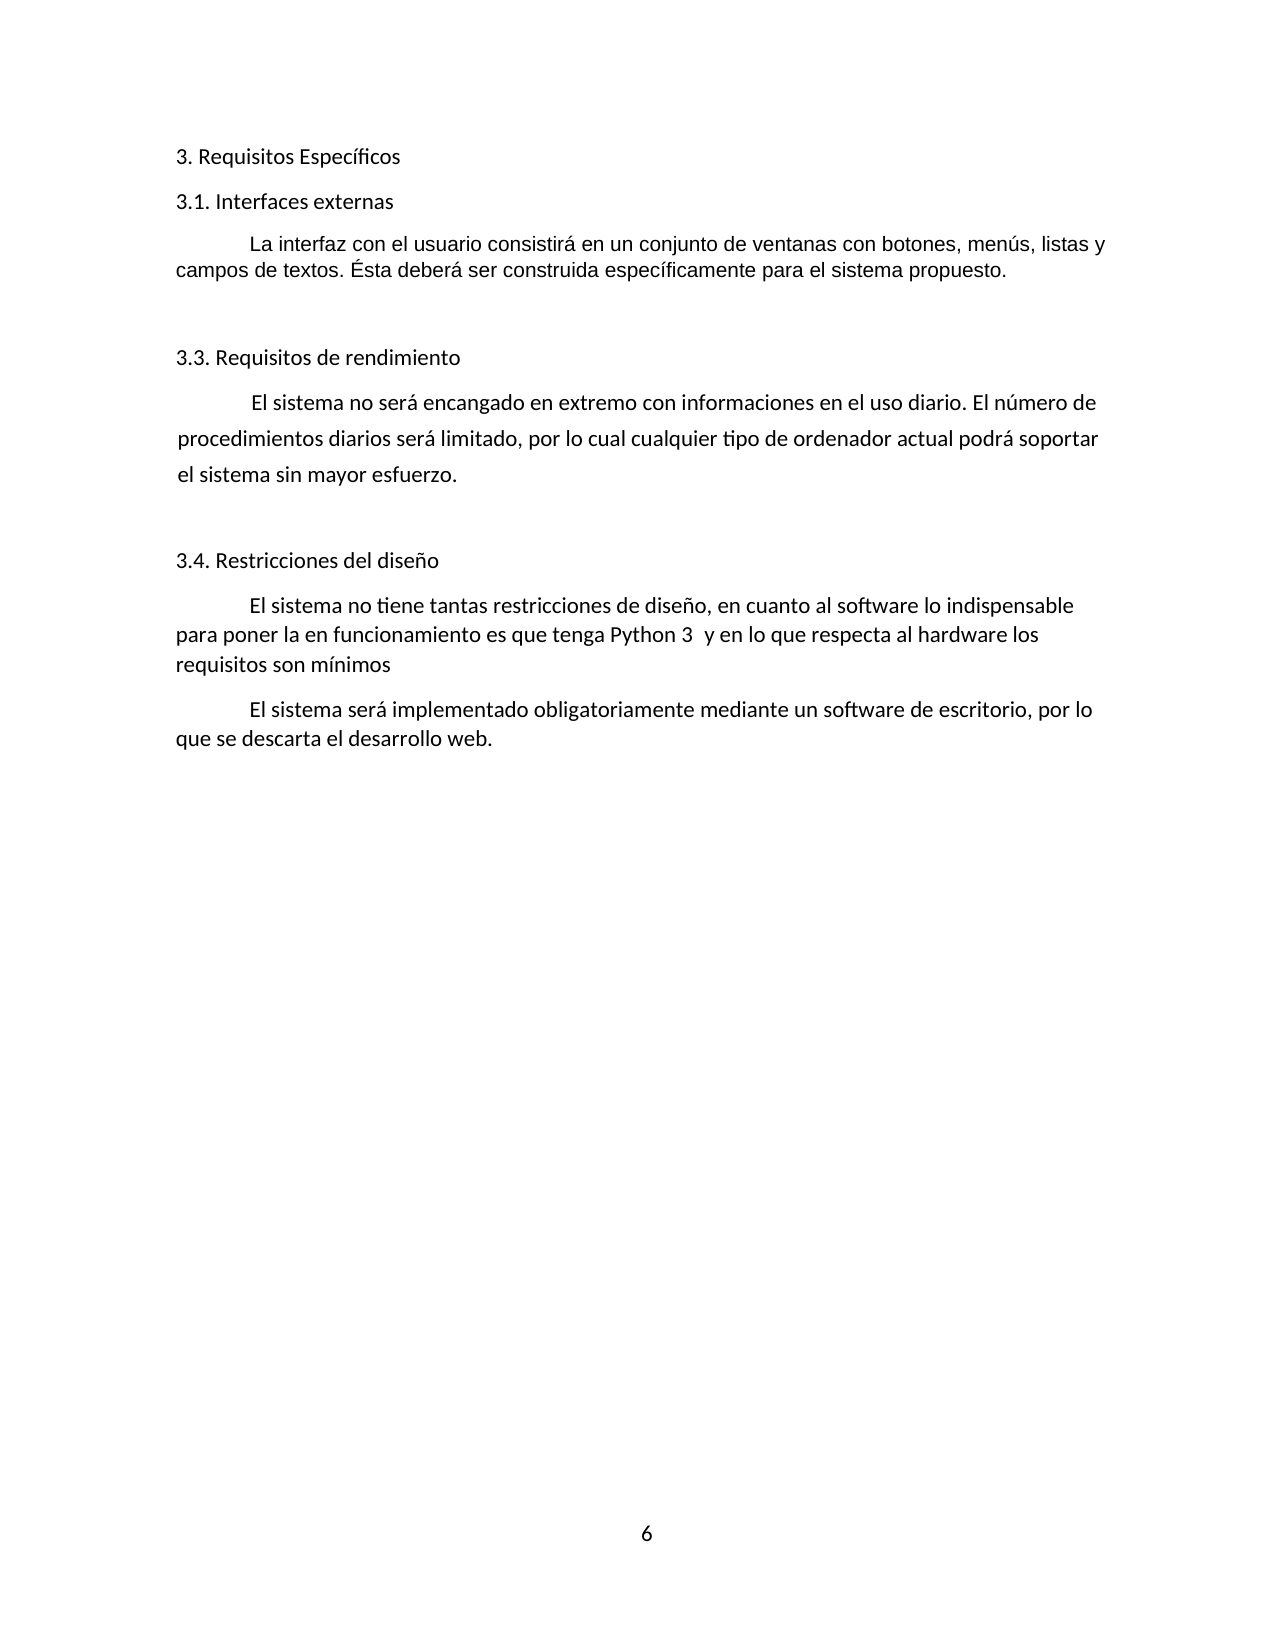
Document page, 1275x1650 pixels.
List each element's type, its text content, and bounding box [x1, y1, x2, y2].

subtitle 3.1. Interfaces externas [176, 187, 1116, 215]
subtitle 3.4. Restricciones del diseño [176, 546, 1116, 574]
subtitle 3.3. Requisitos de rendimiento [176, 343, 1116, 372]
text El sistema no tiene tantas restricciones de diseño, en cuanto al software lo indispensable para poner la en funcionamiento es que tenga Python 3 y en lo que respecta al hardware los requisitos son mínimos [176, 591, 1116, 678]
subtitle 3. Requisitos Específicos [176, 142, 1116, 171]
text La interfaz con el usuario consistirá en un conjunto de ventanas con botones, menús, listas y campos de textos. Ésta deberá ser construida específicamente para el sistema propuesto. [176, 232, 1116, 281]
text El sistema será implementado obligatoriamente mediante un software de escritorio, por lo que se descarta el desarrollo web. [176, 695, 1116, 752]
text El sistema no será encangado en extremo con informaciones en el uso diario. El número de procedimientos diarios será limitado, por lo cual cualquier tipo de ordenador actual podrá soportar el sistema sin mayor esfuerzo. [177, 388, 1116, 488]
